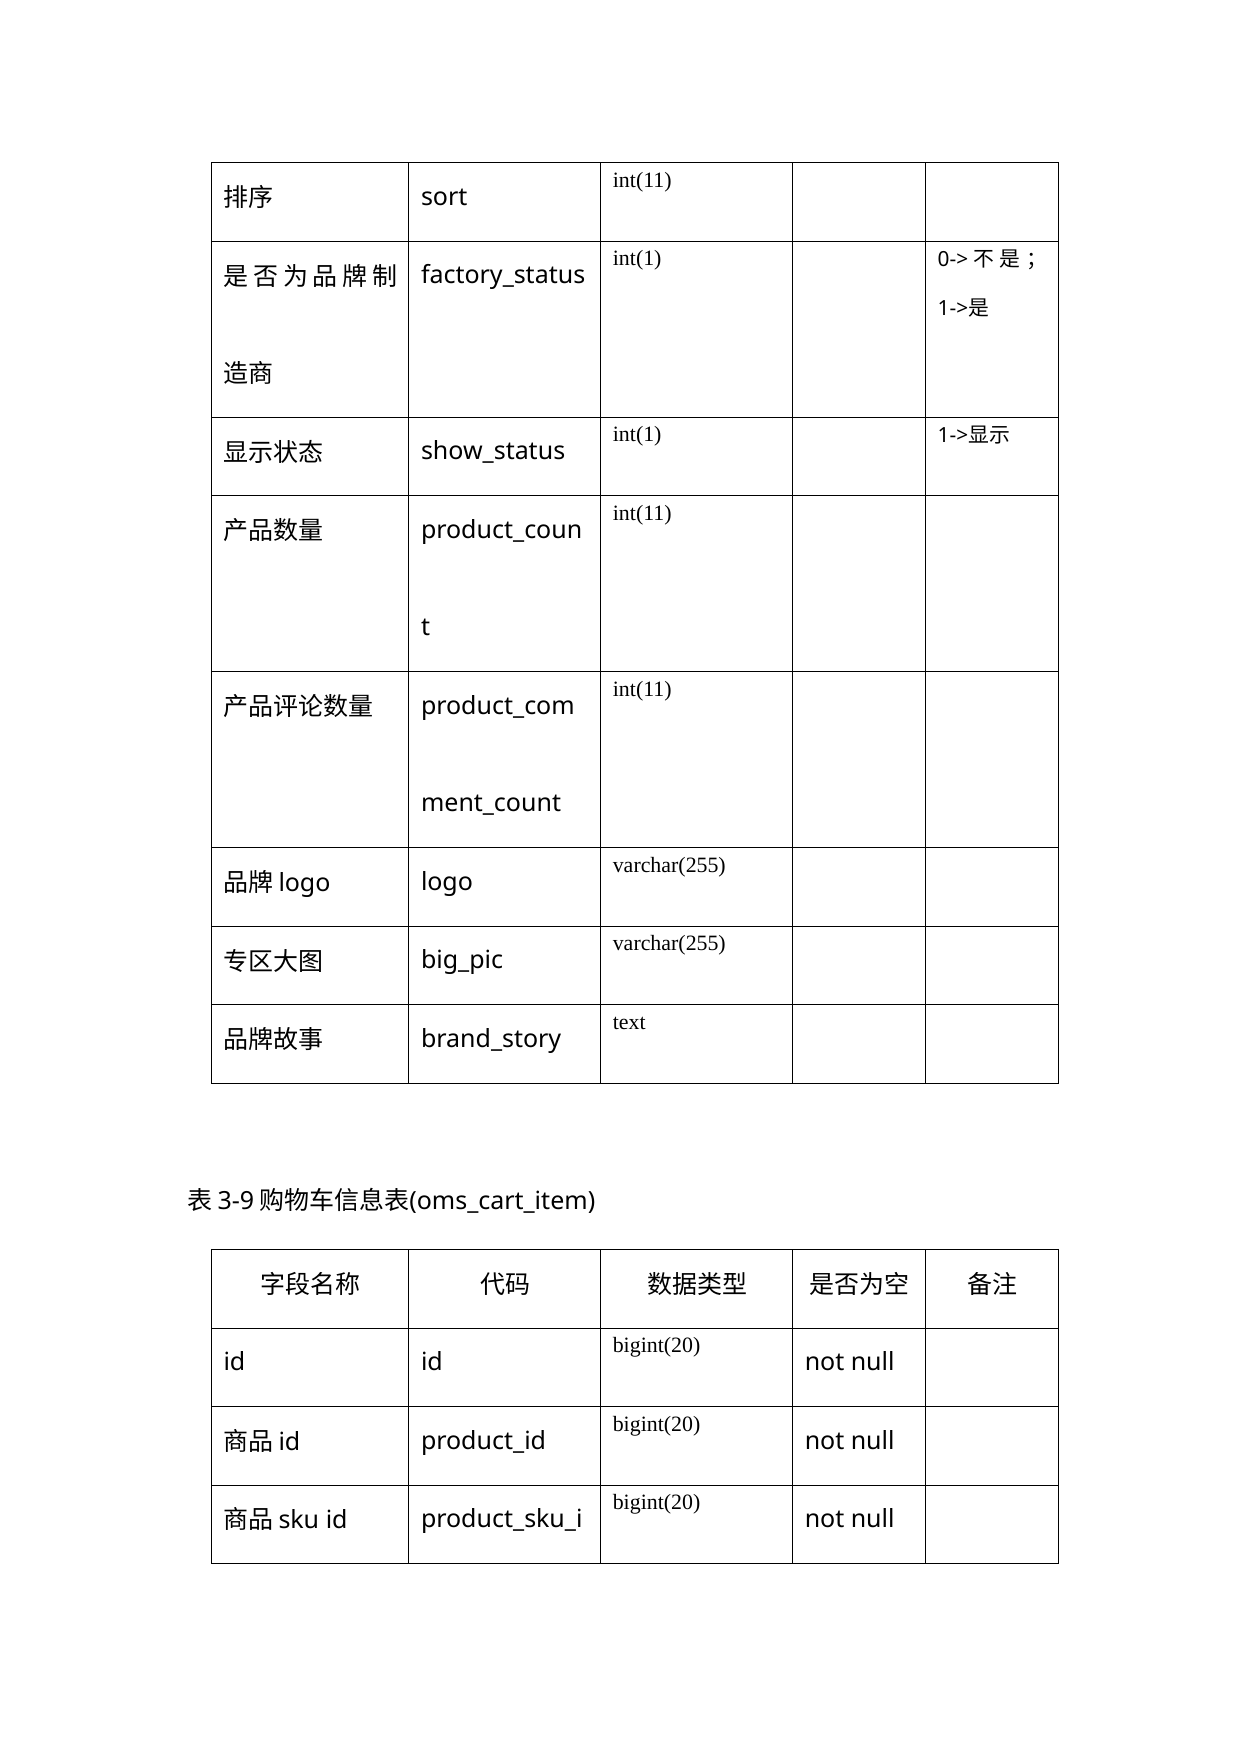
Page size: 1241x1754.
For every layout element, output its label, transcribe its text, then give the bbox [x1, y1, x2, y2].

table_cell varchar(255) [601, 848, 792, 926]
table_cell [926, 672, 1058, 847]
table_cell not null [793, 1407, 925, 1484]
table_cell product_sku_id [409, 1486, 600, 1563]
table_cell id [409, 1329, 600, 1406]
table_cell varchar(255) [601, 927, 792, 1004]
table_cell 显示状态 [212, 418, 408, 495]
table_header 是否为空 [793, 1250, 925, 1327]
table_cell product_count [409, 496, 600, 671]
table_cell [793, 927, 925, 1004]
table_cell [926, 163, 1058, 241]
table_cell product_id [409, 1407, 600, 1484]
text 表3-9购物车信息表(oms_cart_item) [187, 1166, 1053, 1231]
table_cell [793, 672, 925, 847]
table_cell 品牌故事 [212, 1005, 408, 1083]
table_cell not null [793, 1486, 925, 1563]
table_cell [793, 1005, 925, 1083]
table_header 数据类型 [601, 1250, 792, 1327]
table_cell not null [793, 1329, 925, 1406]
table_cell 品牌logo [212, 848, 408, 926]
table_cell int(11) [601, 496, 792, 671]
table_cell id [212, 1329, 408, 1406]
table_header 备注 [926, 1250, 1058, 1327]
table_cell 产品评论数量 [212, 672, 408, 847]
table_cell 排序 [212, 163, 408, 241]
table_cell [793, 496, 925, 671]
table_cell product_comment_count [409, 672, 600, 847]
table_cell bigint(20) [601, 1486, 792, 1563]
table_cell int(11) [601, 672, 792, 847]
table_cell brand_story [409, 1005, 600, 1083]
table_cell [926, 848, 1058, 926]
table_cell bigint(20) [601, 1329, 792, 1406]
table_header 字段名称 [212, 1250, 408, 1327]
table_cell [793, 242, 925, 417]
table_cell int(1) [601, 418, 792, 495]
table_header 代码 [409, 1250, 600, 1327]
table_cell 专区大图 [212, 927, 408, 1004]
table_cell text [601, 1005, 792, 1083]
table_cell factory_status [409, 242, 600, 417]
table_cell 0->不是；1->是 [926, 242, 1058, 417]
table_cell sort [409, 163, 600, 241]
table_cell [926, 1005, 1058, 1083]
table_cell [926, 1329, 1058, 1406]
table_cell bigint(20) [601, 1407, 792, 1484]
table_cell 1->显示 [926, 418, 1058, 495]
table_cell [793, 163, 925, 241]
table_cell [926, 927, 1058, 1004]
table_cell big_pic [409, 927, 600, 1004]
table_cell int(11) [601, 163, 792, 241]
table_cell int(1) [601, 242, 792, 417]
table_cell [926, 1407, 1058, 1484]
table_cell 产品数量 [212, 496, 408, 671]
table_cell [793, 418, 925, 495]
table_cell [793, 848, 925, 926]
table_cell 商品id [212, 1407, 408, 1484]
table_cell 是否为品牌制造商 [212, 242, 408, 417]
table_cell [926, 1486, 1058, 1563]
table_cell logo [409, 848, 600, 926]
table_cell [926, 496, 1058, 671]
table_cell show_status [409, 418, 600, 495]
table_cell 商品sku id [212, 1486, 408, 1563]
